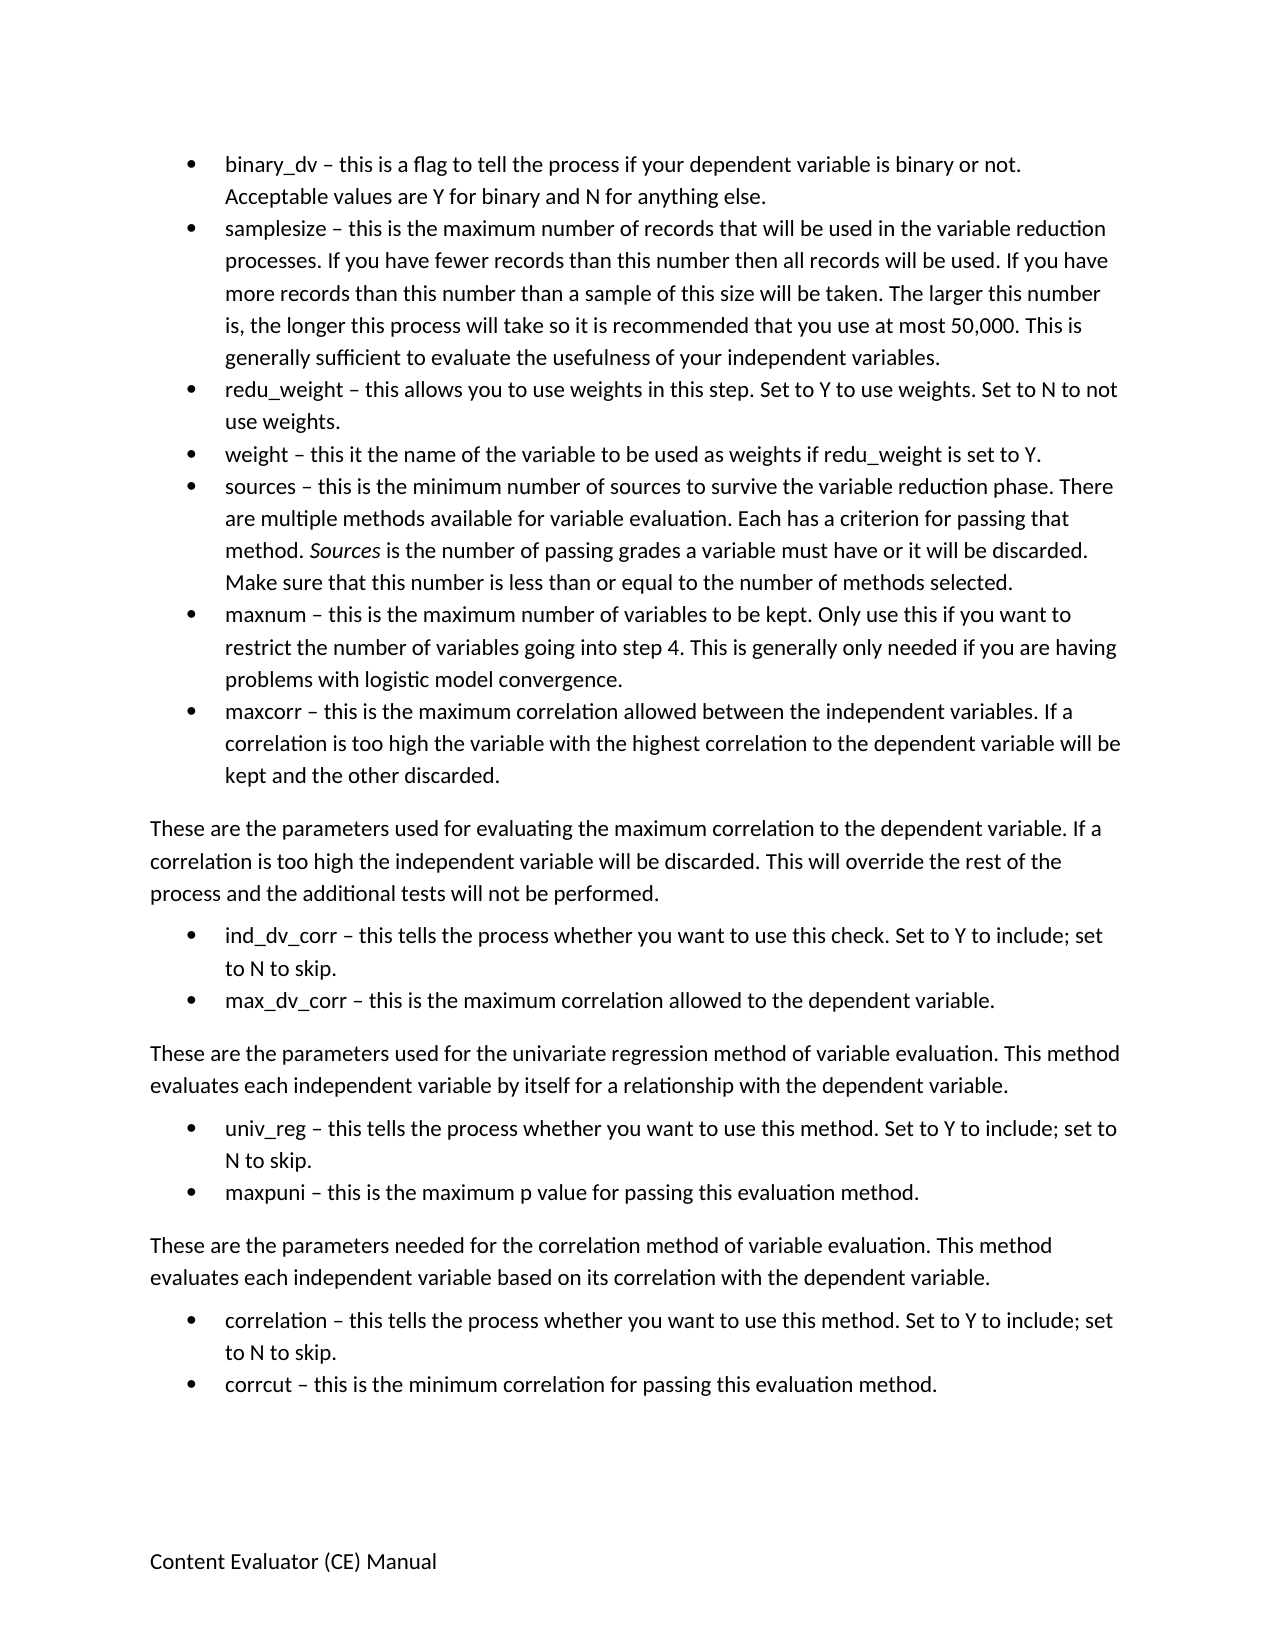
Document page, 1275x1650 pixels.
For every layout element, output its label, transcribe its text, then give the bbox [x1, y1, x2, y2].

list corrcut – this is the minimum correlation for passing this evaluation method. [187, 1370, 1125, 1398]
list maxcorr – this is the maximum correlation allowed between the independent variables. If a correlation is too high the variable with the highest correlation to the dependent variable will be kept and the other discarded. [187, 697, 1125, 789]
list maxnum – this is the maximum number of variables to be kept. Only use this if you want to restrict the number of variables going into step 4. This is generally only needed if you are having problems with logistic model convergence. [187, 601, 1125, 693]
list weight – this it the name of the variable to be used as weights if redu_weight is set to Y. [187, 440, 1125, 468]
list univ_reg – this tells the process whether you want to use this method. Set to Y to include; set to N to skip. [187, 1114, 1125, 1174]
list max_dv_corr – this is the maximum correlation allowed to the dependent variable. [187, 986, 1125, 1014]
list binary_dv – this is a flag to tell the process if your dependent variable is binary or not. Acceptable values are Y for binary and N for anything else. [187, 150, 1125, 210]
text These are the parameters needed for the correlation method of variable evaluation. This method evaluates each independent variable based on its correlation with the dependent variable. [150, 1231, 1125, 1291]
list redu_weight – this allows you to use weights in this step. Set to Y to use weights. Set to N to not use weights. [187, 375, 1125, 436]
text These are the parameters used for evaluating the maximum correlation to the dependent variable. If a correlation is too high the independent variable will be discarded. This will override the rest of the process and the additional tests will not be performed. [150, 814, 1125, 907]
list correlation – this tells the process whether you want to use this method. Set to Y to include; set to N to skip. [187, 1306, 1125, 1366]
list maxpuni – this is the maximum p value for passing this evaluation method. [187, 1178, 1125, 1206]
list samplesize – this is the maximum number of records that will be used in the variable reduction processes. If you have fewer records than this number then all records will be used. If you have more records than this number than a sample of this size will be taken. The larger this number is, the longer this process will take so it is recommended that you use at most 50,000. This is generally sufficient to evaluate the usefulness of your independent variables. [187, 214, 1125, 371]
text These are the parameters used for the univariate regression method of variable evaluation. This method evaluates each independent variable by itself for a relationship with the dependent variable. [150, 1039, 1125, 1099]
list sources – this is the minimum number of sources to survive the variable reduction phase. There are multiple methods available for variable evaluation. Each has a criterion for passing that method. Sources is the number of passing grades a variable must have or it will be discarded. Make sure that this number is less than or equal to the number of methods selected. [187, 472, 1125, 596]
list ind_dv_corr – this tells the process whether you want to use this check. Set to Y to include; set to N to skip. [187, 922, 1125, 982]
